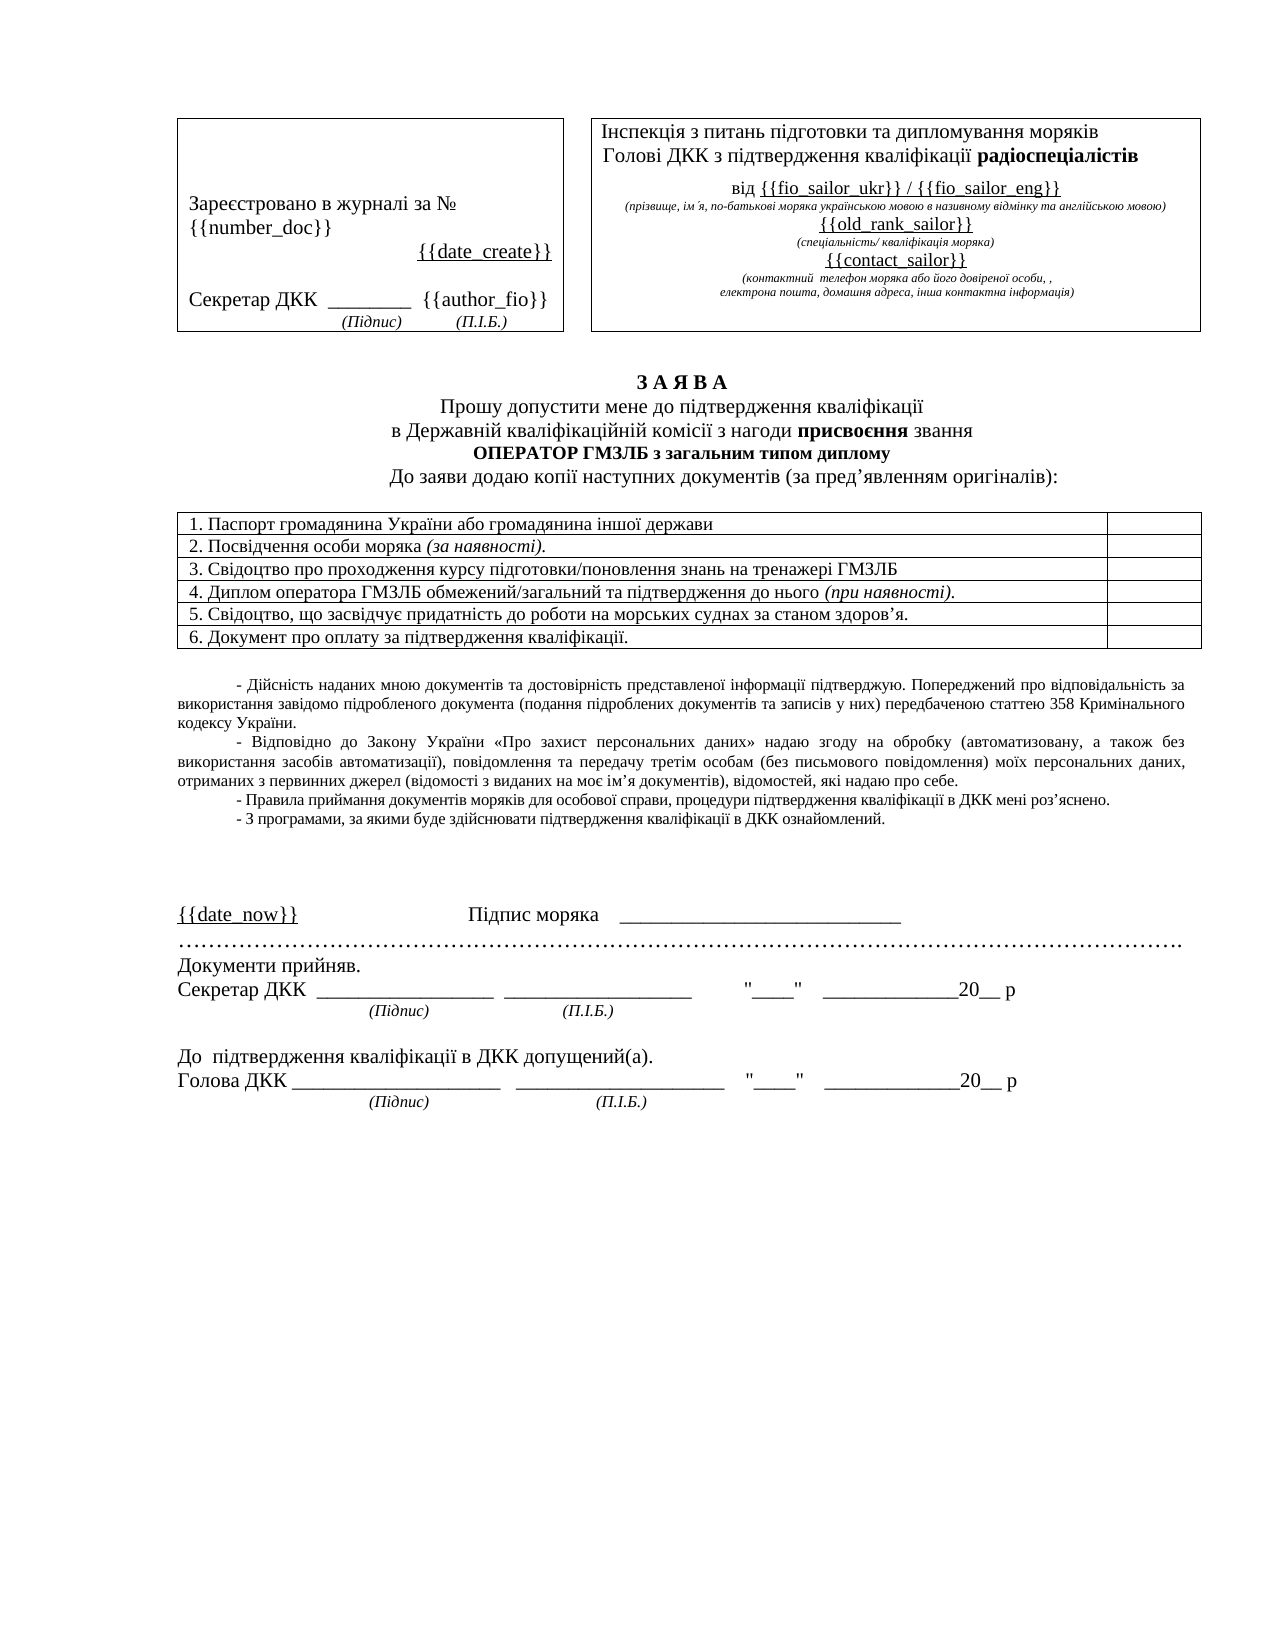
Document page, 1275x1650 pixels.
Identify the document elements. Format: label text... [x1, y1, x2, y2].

table_cell 6. Документ про оплату за підтвердження кваліфікації. [178, 626, 1107, 647]
text ……………………………………………………………………………………………………………………. [177, 926, 1186, 953]
table_header [564, 118, 591, 331]
text Прошу допустити мене до підтвердження кваліфікації [177, 394, 1186, 418]
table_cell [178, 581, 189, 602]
text - Правила приймання документів моряків для особової справи, процедури підтвердження кваліфікації в ДКК мені роз’яснено. [177, 790, 1187, 809]
table_cell [1108, 626, 1201, 647]
table_header Інспекція з питань підготовки та дипломування моряків Голові ДКК з підтвердження кваліфікації радіоспеціалістів від {{fio_sailor_ukr}} / {{fio_sailor_eng}} (прізвище, імя, по-батькові моряка українською мовою в називному відмінку та англійською мовою) {{old_rank_sailor}} (спеціальність/ кваліфікація моряка) {{contact_sailor}} (контактний телефон моряка або його довіреної особи, , електрона пошта, домашня адреса, інша контактна інформація) [592, 119, 1200, 331]
text Секретар ДКК _________________ __________________ "____" _____________20__ р [177, 977, 1186, 1001]
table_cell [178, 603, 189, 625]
table_header Зареєстровано в журналі за № {{number_doc}} {{date_create}} Секретар ДКК ________ {{author_fio}} (Підпис) (П.І.Б.) [178, 119, 563, 331]
table_cell [1108, 603, 1201, 625]
text До заяви додаю копії наступних документів (за пред’явленням оригіналів): [177, 464, 1186, 488]
text Голова ДКК ____________________ ____________________ "____" _____________20__ р [177, 1068, 1186, 1092]
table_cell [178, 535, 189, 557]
table_cell [1108, 558, 1201, 579]
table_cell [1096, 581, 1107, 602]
text - Відповідно до Закону України «Про захист персональних даних» надаю згоду на обробку (автоматизовану, а також без використання засобів автоматизації), повідомлення та передачу третім особам (без письмового повідомлення) моїх персональних даних, отриманих з первинних джерел (відомості з виданих на моє ім’я документів), відомостей, які надаю про себе. [177, 732, 1187, 790]
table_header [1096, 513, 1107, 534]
subtitle З А Я В А [177, 370, 1186, 394]
text в Державній кваліфікаційній комісії з нагоди присвоєння звання [177, 418, 1186, 442]
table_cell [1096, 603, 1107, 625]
text Документи прийняв. [177, 953, 1186, 977]
text До підтвердження кваліфікації в ДКК допущений(а). [177, 1044, 1186, 1068]
text - Дійсність наданих мною документів та достовірність представленої інформації підтверджую. Попереджений про відповідальність за використання завідомо підробленого документа (подання підроблених документів та записів у них) передбаченою статтею 358 Кримінального кодексу України. [177, 675, 1187, 732]
text {{date_now}} Підпис моряка ___________________________ [177, 902, 1186, 926]
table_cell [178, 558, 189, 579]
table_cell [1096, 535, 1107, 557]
text (Підпис) (П.І.Б.) [177, 1092, 1186, 1111]
text - З програмами, за якими буде здійснювати підтвердження кваліфікації в ДКК ознайомлений. [177, 809, 1187, 828]
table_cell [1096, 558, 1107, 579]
table_cell [1108, 535, 1201, 557]
table_header [1108, 513, 1201, 534]
table_cell [1108, 581, 1201, 602]
text ОПЕРАТОР ГМЗЛБ з загальним типом диплому [177, 442, 1186, 464]
text (Підпис) (П.І.Б.) [177, 1001, 1186, 1020]
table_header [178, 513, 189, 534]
